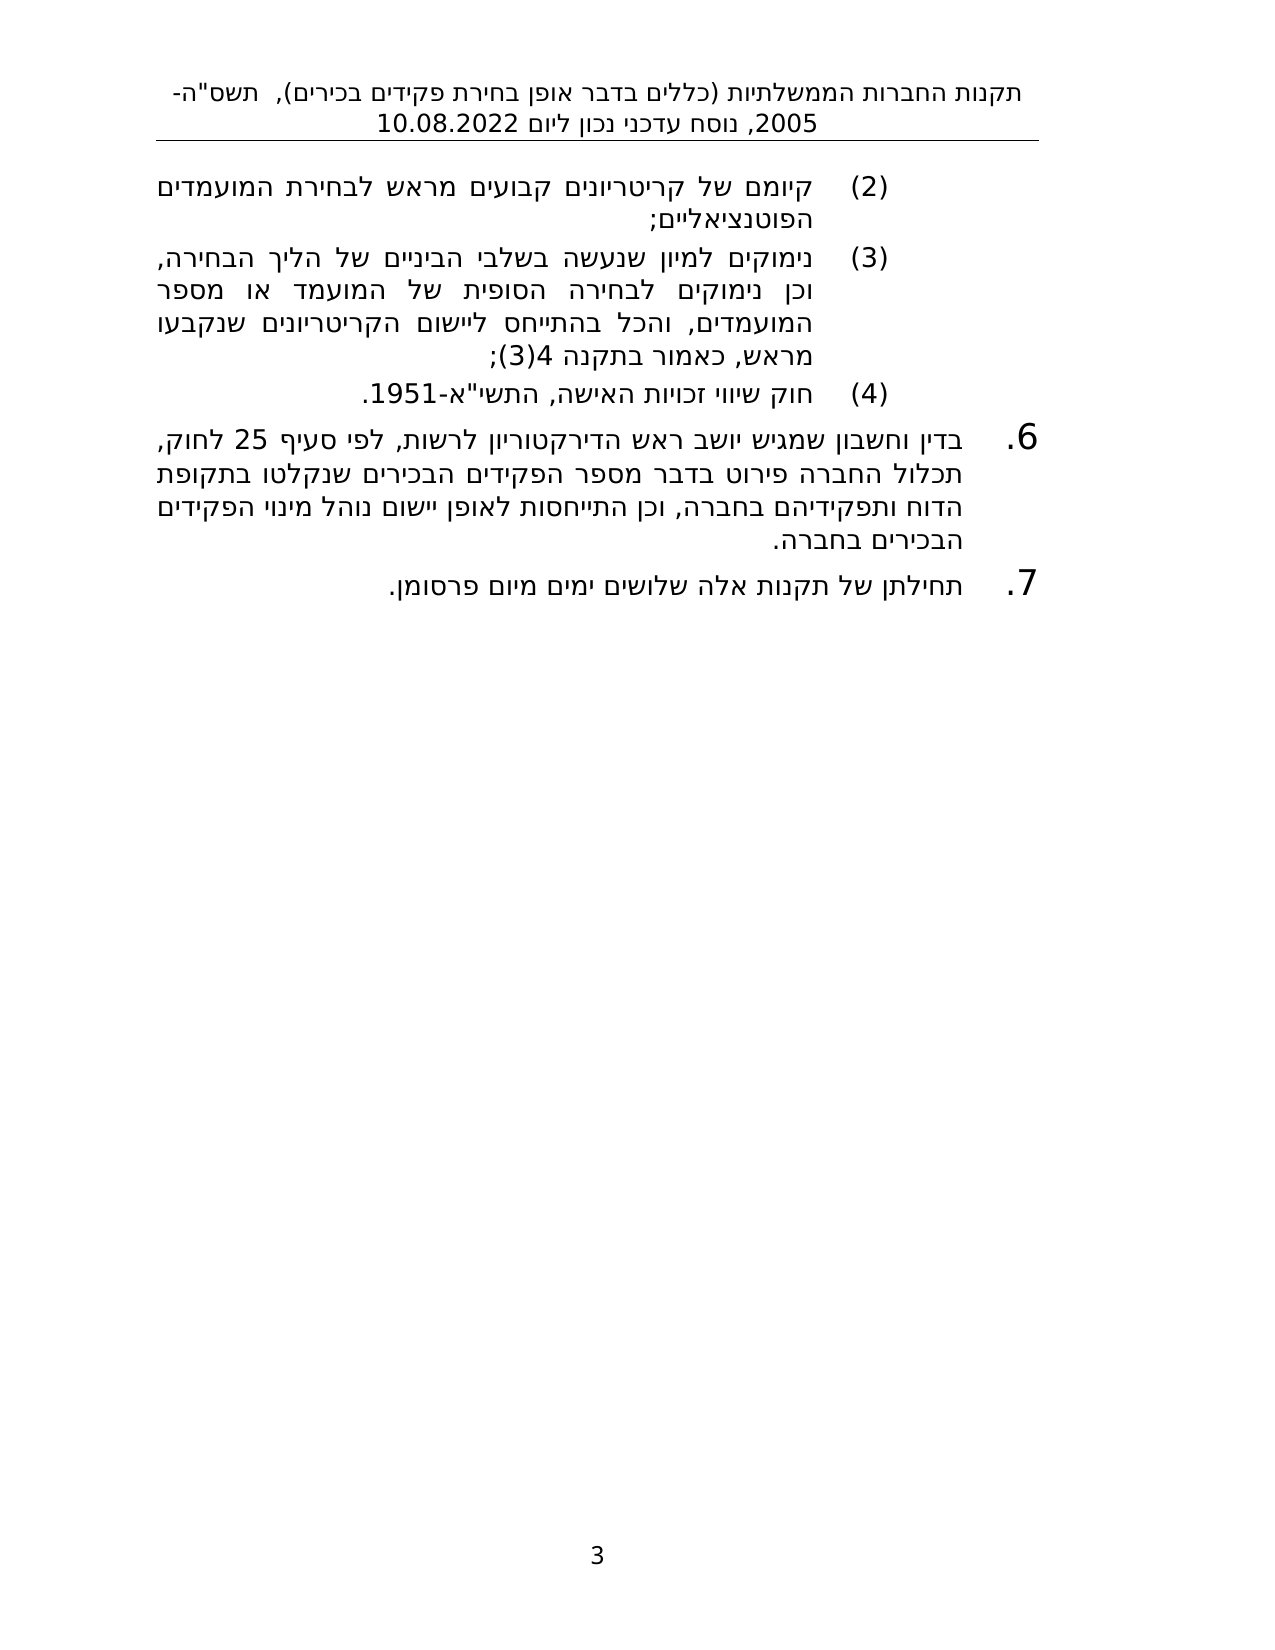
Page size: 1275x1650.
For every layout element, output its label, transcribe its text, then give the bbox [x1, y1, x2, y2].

text (4) חוק שיווי זכויות האישה, התשי"א-1951. [156, 384, 889, 416]
text (2) קיומם של קריטריונים קבועים מראש לבחירת המועמדים הפוטנציאליים; [156, 177, 889, 241]
text 7. תחילתן של תקנות אלה שלושים ימים מיום פרסומן. [156, 568, 1039, 610]
text 6. בדין וחשבון שמגיש יושב ראש הדירקטוריון לרשות, לפי סעיף 25 לחוק, תכלול החברה פירוט בדבר מספר הפקידים הבכירים שנקלטו בתקופת הדוח ותפקידיהם בחברה, וכן התייחסות לאופן יישום נוהל מינוי הפקידים הבכירים בחברה. [156, 422, 1039, 562]
text (3) נימוקים למיון שנעשה בשלבי הביניים של הליך הבחירה, וכן נימוקים לבחירה הסופית של המועמד או מספר המועמדים, והכל בהתייחס ליישום הקריטריונים שנקבעו מראש, כאמור בתקנה 4(3); [156, 248, 889, 378]
